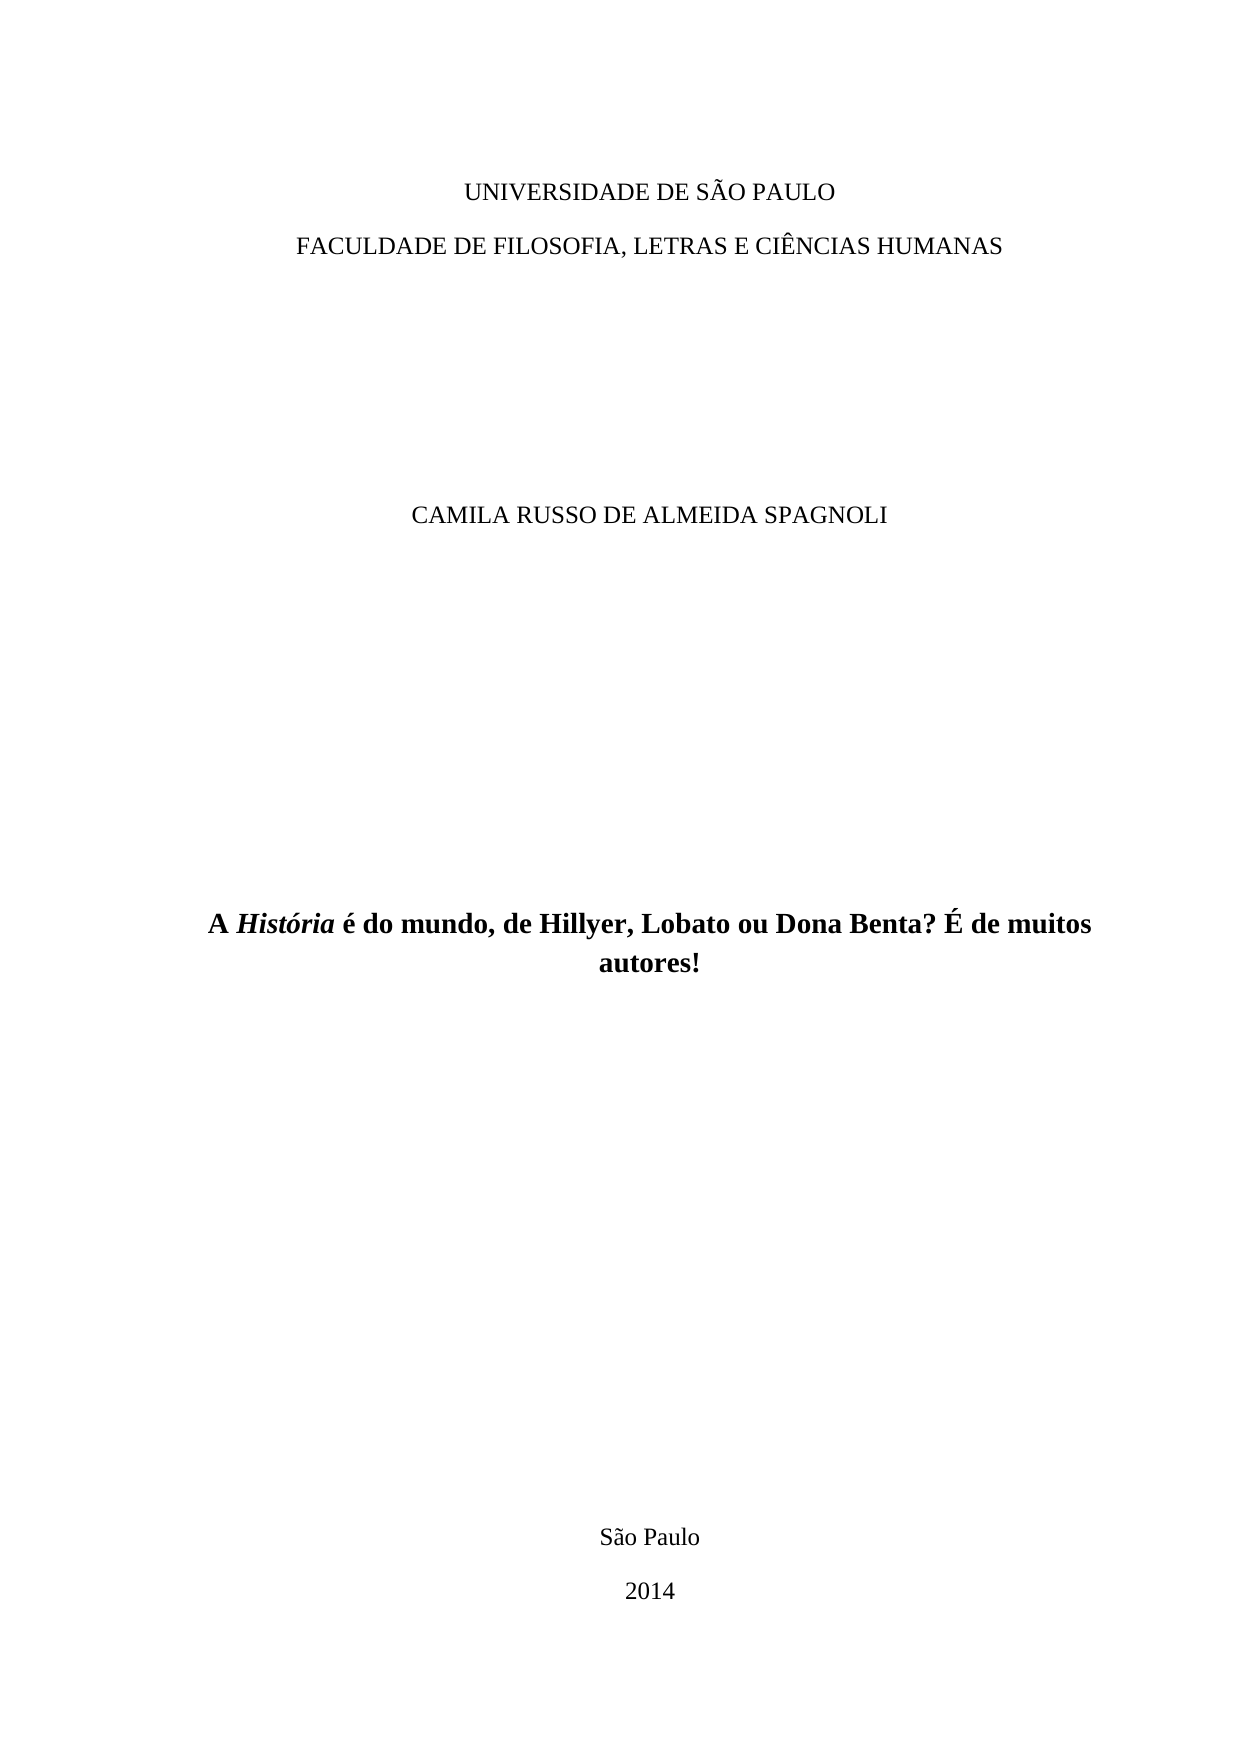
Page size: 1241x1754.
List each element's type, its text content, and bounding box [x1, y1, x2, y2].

text UNIVERSIDADE DE SÃO PAULO [177, 177, 1122, 206]
text CAMILA RUSSO DE ALMEIDA SPAGNOLI [177, 500, 1122, 529]
text 2014 [177, 1576, 1122, 1605]
text São Paulo [177, 1522, 1122, 1551]
text FACULDADE DE FILOSOFIA, LETRAS E CIÊNCIAS HUMANAS [177, 231, 1122, 260]
subtitle A História é do mundo, de Hillyer, Lobato ou Dona Benta? É de muitos autores! [177, 906, 1122, 978]
